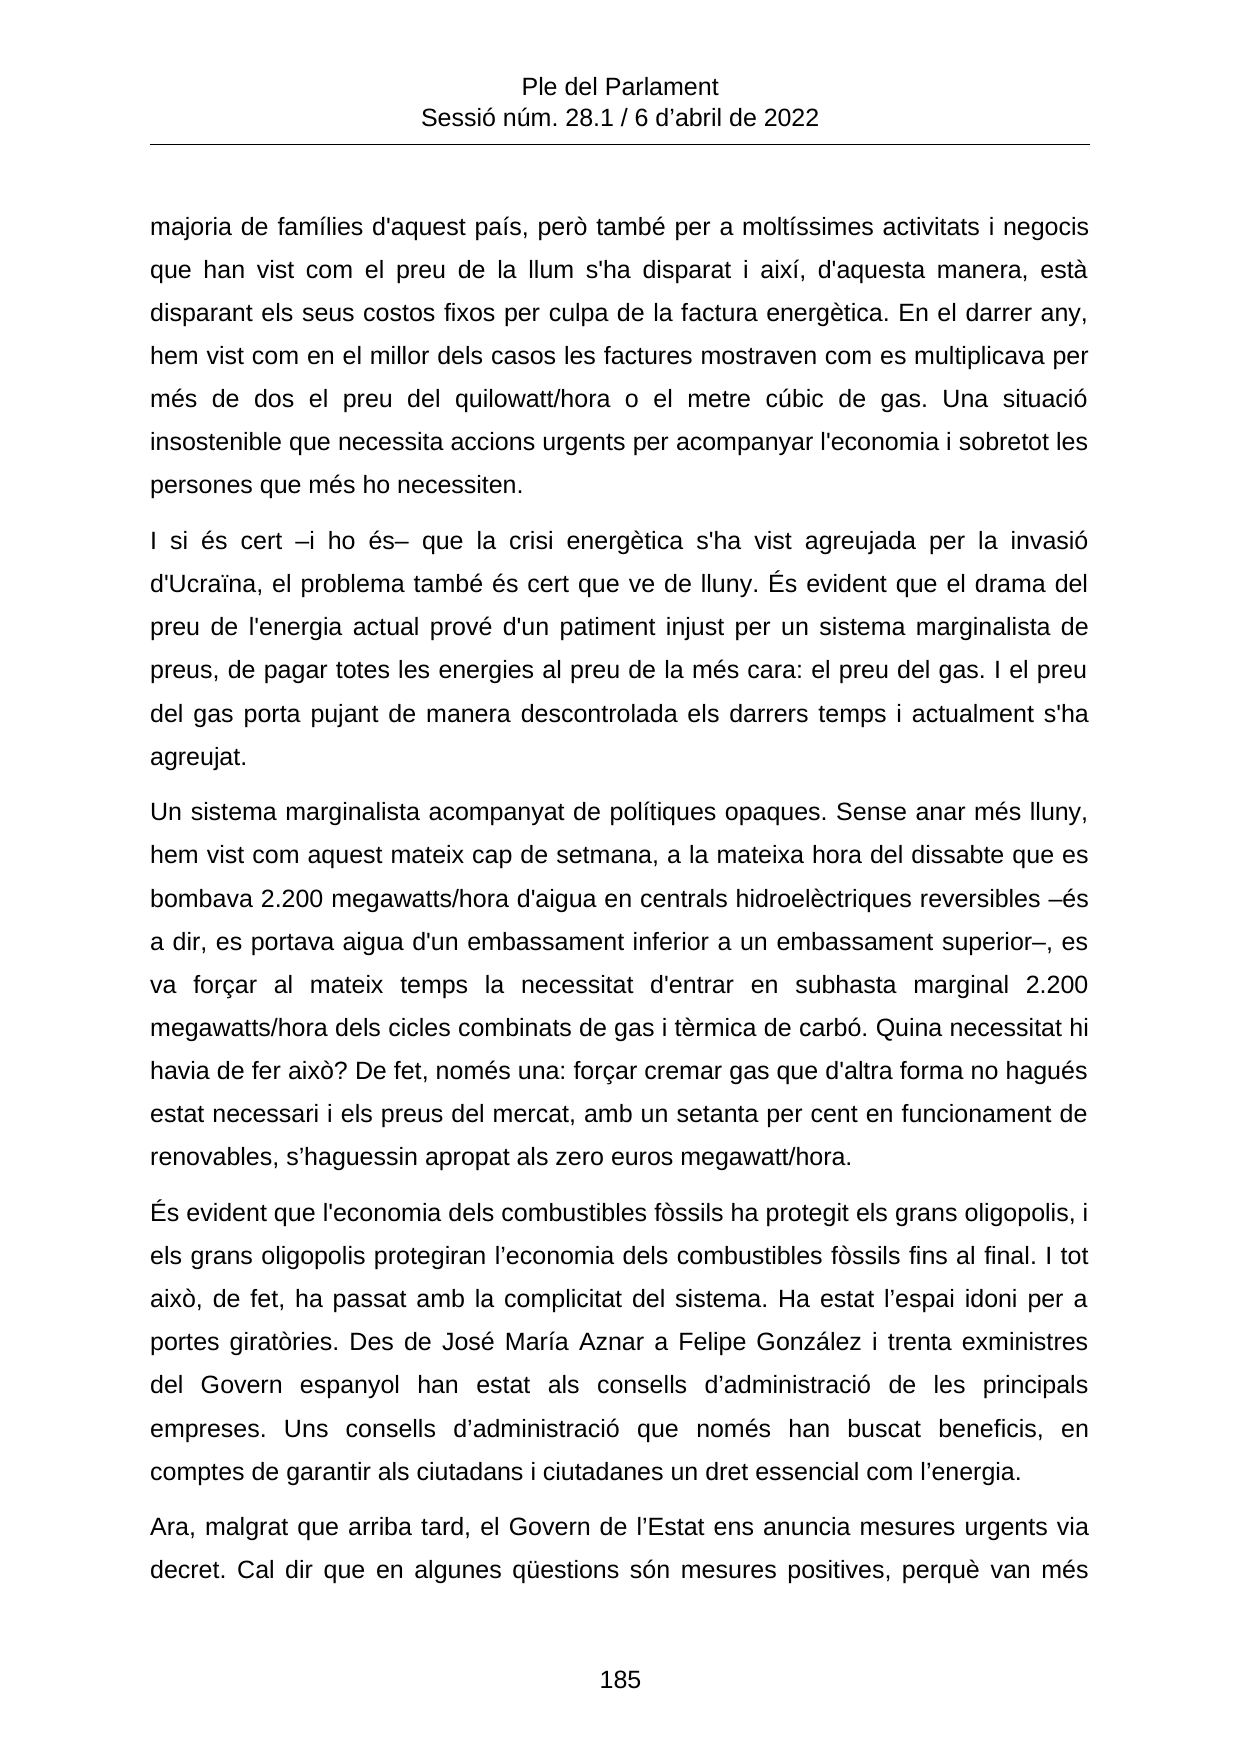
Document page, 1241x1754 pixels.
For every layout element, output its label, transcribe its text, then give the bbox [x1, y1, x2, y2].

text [150, 212, 1090, 499]
text És evident que l'economia dels combustibles fòssils ha protegit els grans oligopolis, i els grans oligopolis protegiran l’economia dels combustibles fòssils fins al final. I tot això, de fet, ha passat amb la complicitat del sistema. Ha estat l’espai idoni per a portes giratòries. Des de José María Aznar a Felipe González i trenta exministres del Govern espanyol han estat als consells d’administració de les principals empreses. Uns consells d’administració que només han buscat beneficis, en comptes de garantir als ciutadans i ciutadanes un dret essencial com l’energia. [150, 1198, 1090, 1486]
text Un sistema marginalista acompanyat de polítiques opaques. Sense anar més lluny, hem vist com aquest mateix cap de setmana, a la mateixa hora del dissabte que es bombava 2.200 megawatts/hora d'aigua en centrals hidroelèctriques reversibles –és a dir, es portava aigua d'un embassament inferior a un embassament superior–, es va forçar al mateix temps la necessitat d'entrar en subhasta marginal 2.200 megawatts/hora dels cicles combinats de gas i tèrmica de carbó. Quina necessitat hi havia de fer això? De fet, només una: forçar cremar gas que d'altra forma no hagués estat necessari i els preus del mercat, amb un setanta per cent en funcionament de renovables, s’haguessin apropat als zero euros megawatt/hora. [150, 797, 1090, 1171]
text I si és cert –i ho és– que la crisi energètica s'ha vist agreujada per la invasió d'Ucraïna, el problema també és cert que ve de lluny. És evident que el drama del preu de l'energia actual prové d'un patiment injust per un sistema marginalista de preus, de pagar totes les energies al preu de la més cara: el preu del gas. I el preu del gas porta pujant de manera descontrolada els darrers temps i actualment s'ha agreujat. [150, 526, 1090, 771]
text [150, 1512, 1090, 1584]
